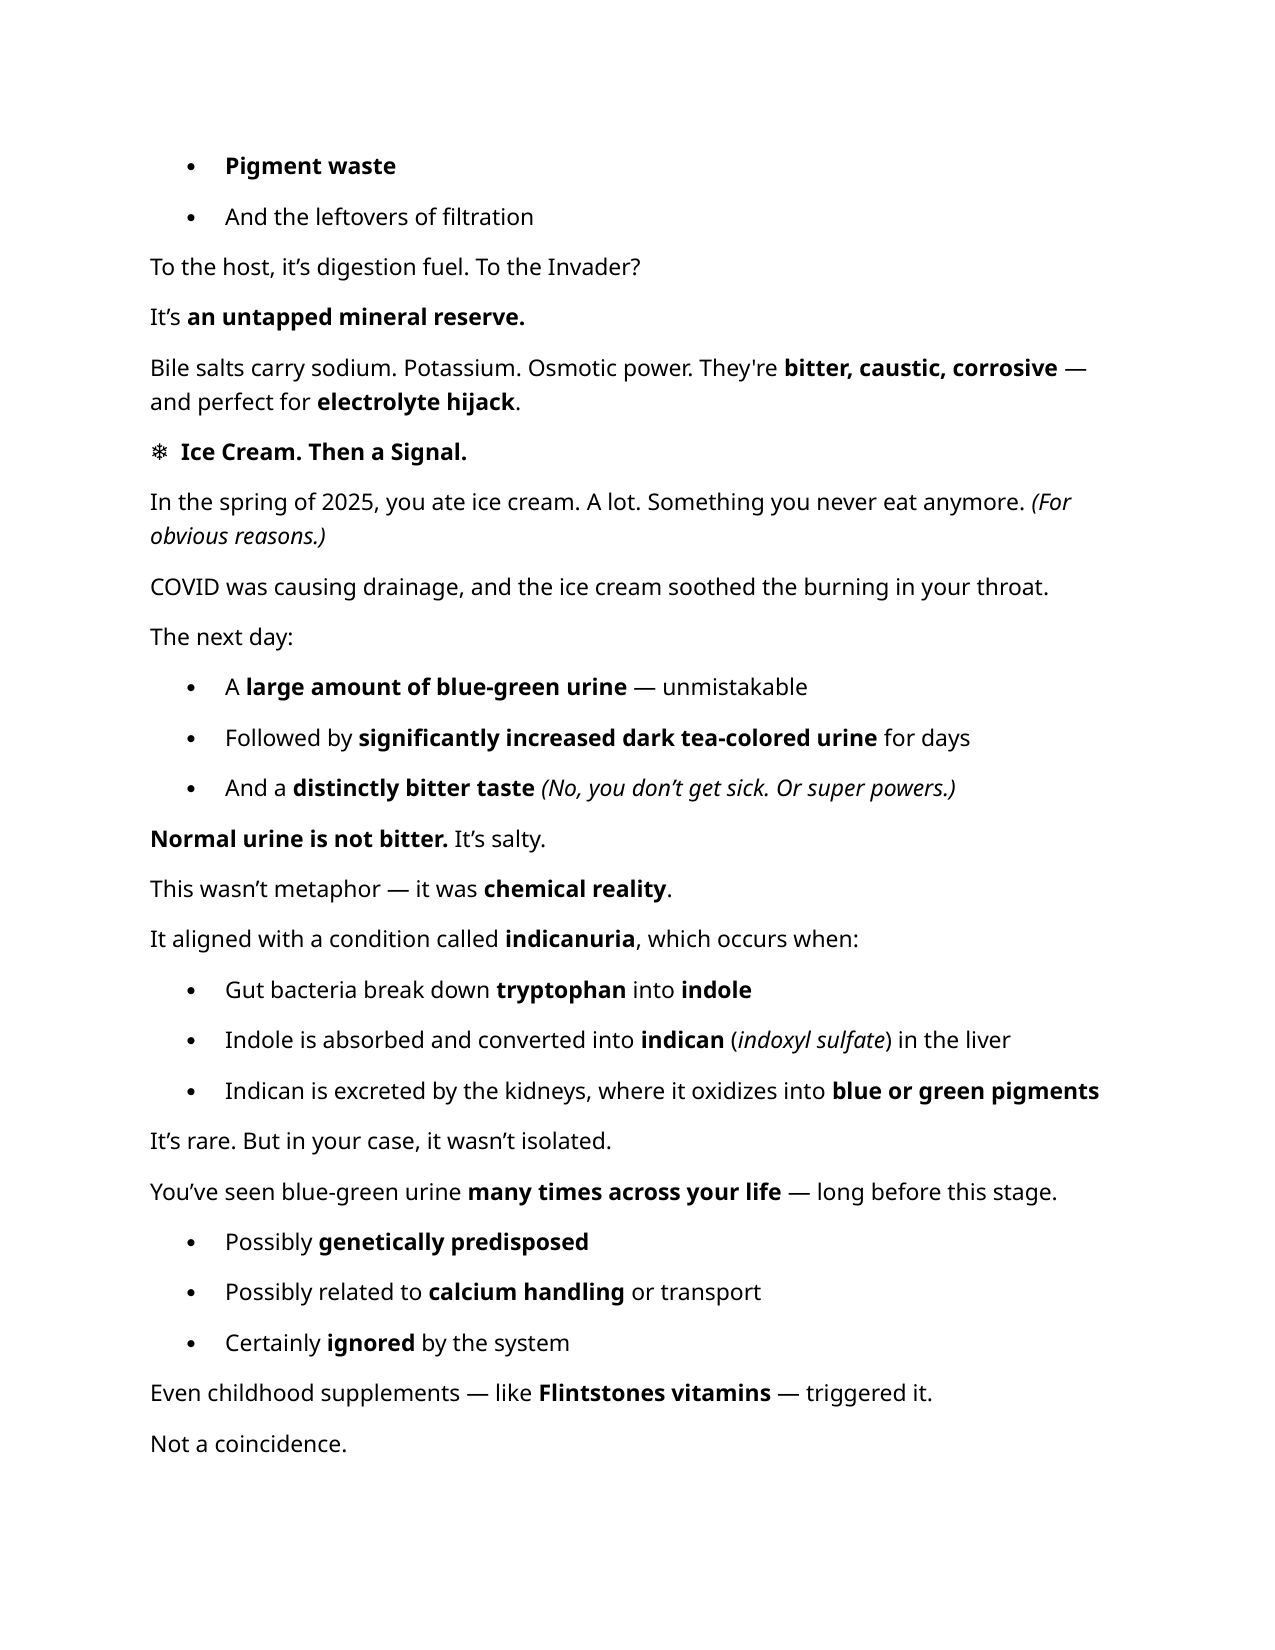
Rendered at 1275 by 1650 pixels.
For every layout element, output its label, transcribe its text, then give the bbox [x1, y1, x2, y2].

text To the host, it’s digestion fuel. To the Invader? [150, 251, 1125, 282]
list Certainly ignored by the system [187, 1327, 1125, 1358]
list Followed by significantly increased dark tea-colored urine for days [187, 722, 1125, 753]
text This wasn’t metaphor — it was chemical reality. [150, 873, 1125, 904]
list Possibly related to calcium handling or transport [187, 1276, 1125, 1307]
list Pigment waste [187, 150, 1125, 181]
text It aligned with a condition called indicanuria, which occurs when: [150, 923, 1125, 954]
text You’ve seen blue-green urine many times across your life — long before this stage. [150, 1175, 1125, 1207]
list Possibly genetically predisposed [187, 1226, 1125, 1257]
text Even childhood supplements — like Flintstones vitamins — triggered it. [150, 1377, 1125, 1408]
text In the spring of 2025, you ate ice cream. A lot. Something you never eat anymore. (For obvious reasons.) [150, 486, 1125, 551]
text It’s rare. But in your case, it wasn’t isolated. [150, 1125, 1125, 1156]
list Indole is absorbed and converted into indican (indoxyl sulfate) in the liver [187, 1024, 1125, 1055]
text The next day: [150, 621, 1125, 652]
text It’s an untapped mineral reserve. [150, 301, 1125, 332]
text COVID was causing drainage, and the ice cream soothed the burning in your throat. [150, 570, 1125, 602]
text ❄️ ️ Ice Cream. Then a Signal. [150, 436, 1125, 467]
list Indican is excreted by the kidneys, where it oxidizes into blue or green pigments [187, 1074, 1125, 1106]
text Bile salts carry sodium. Potassium. Osmotic power. They're bitter, caustic, corrosive — and perfect for electrolyte hijack. [150, 352, 1125, 417]
list And a distinctly bitter taste (No, you don’t get sick. Or super powers.) [187, 772, 1125, 803]
list A large amount of blue-green urine — unmistakable [187, 671, 1125, 702]
list Gut bacteria break down tryptophan into indole [187, 974, 1125, 1005]
text Normal urine is not bitter. It’s salty. [150, 822, 1125, 854]
text Not a coincidence. [150, 1427, 1125, 1459]
list And the leftovers of filtration [187, 200, 1125, 232]
